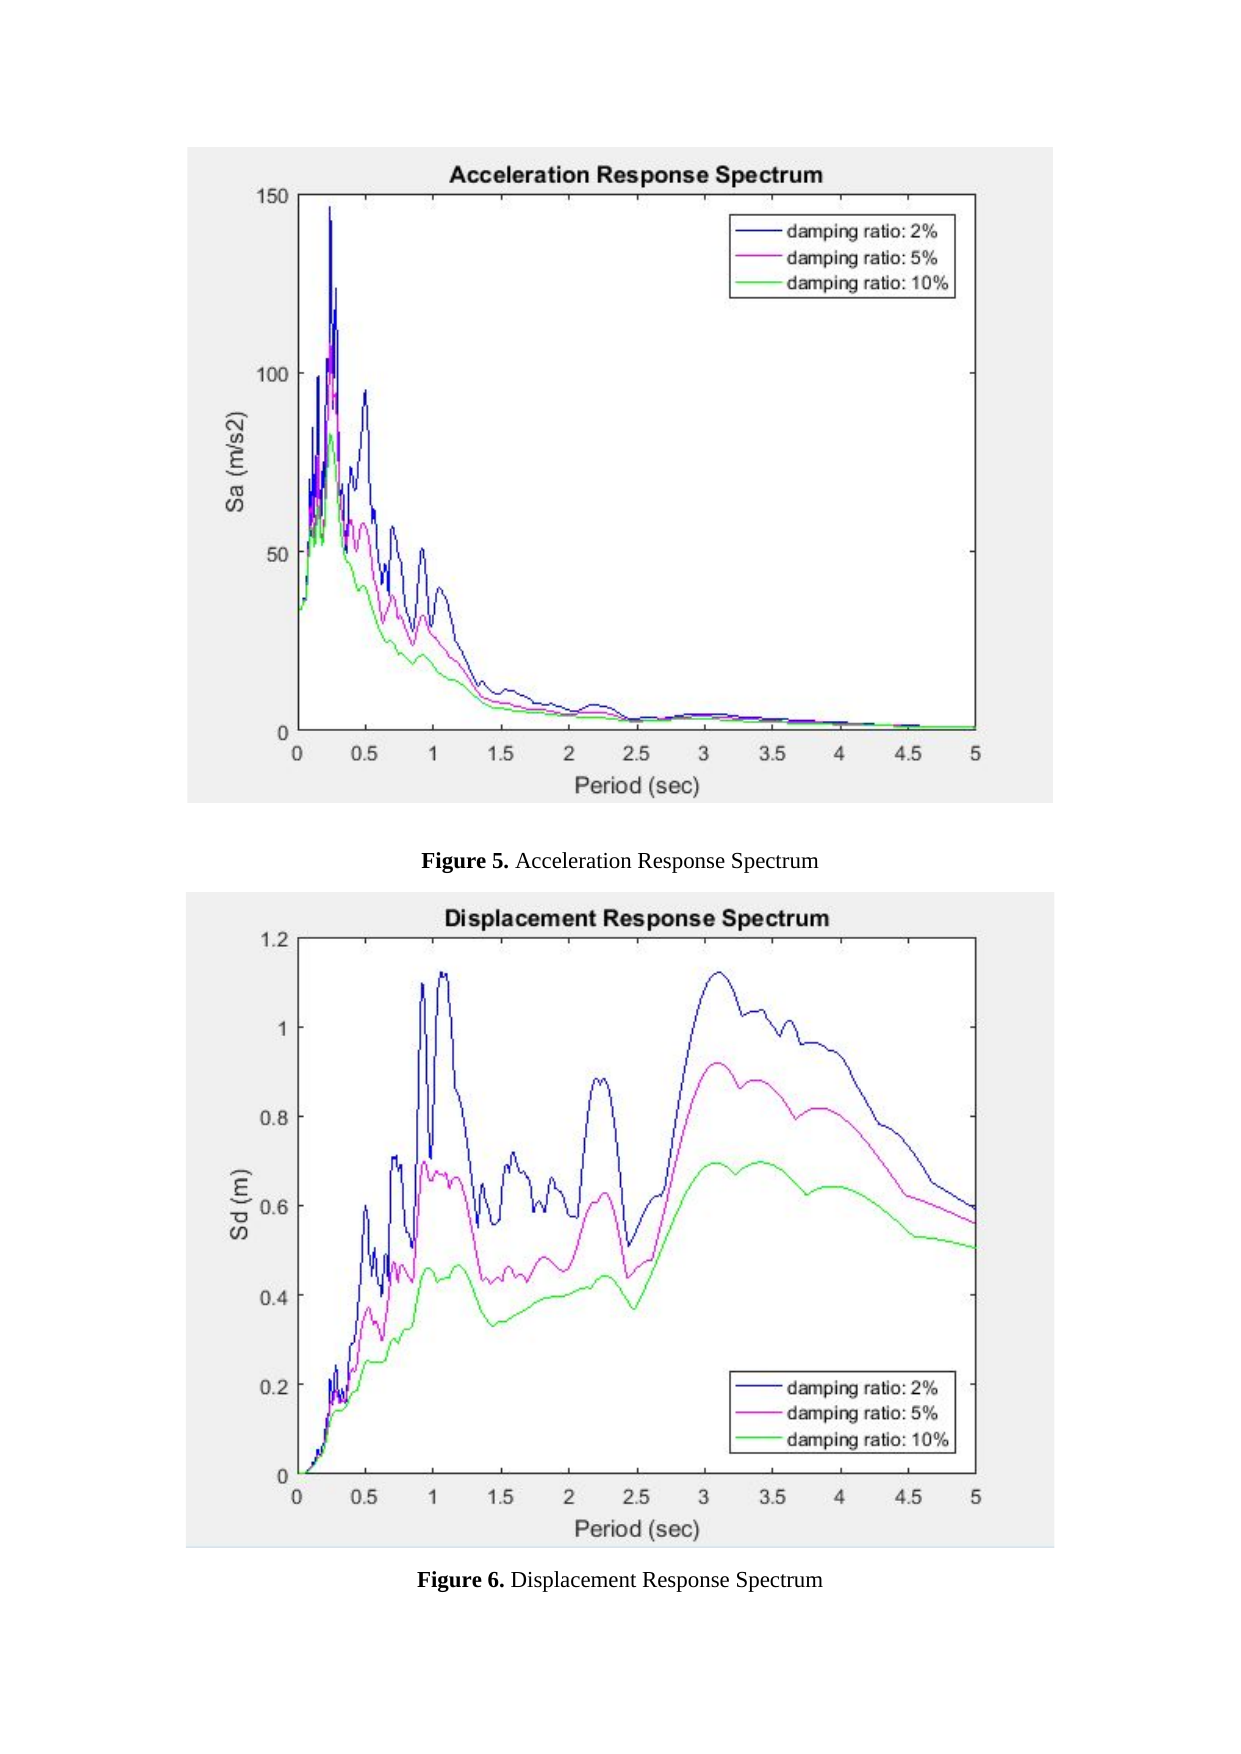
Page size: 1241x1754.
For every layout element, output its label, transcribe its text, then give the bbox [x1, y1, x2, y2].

picture [185, 892, 1055, 1548]
text Figure 6. Displacement Response Spectrum [148, 1566, 1093, 1592]
picture [187, 147, 1053, 803]
text Figure 5. Acceleration Response Spectrum [148, 847, 1093, 874]
